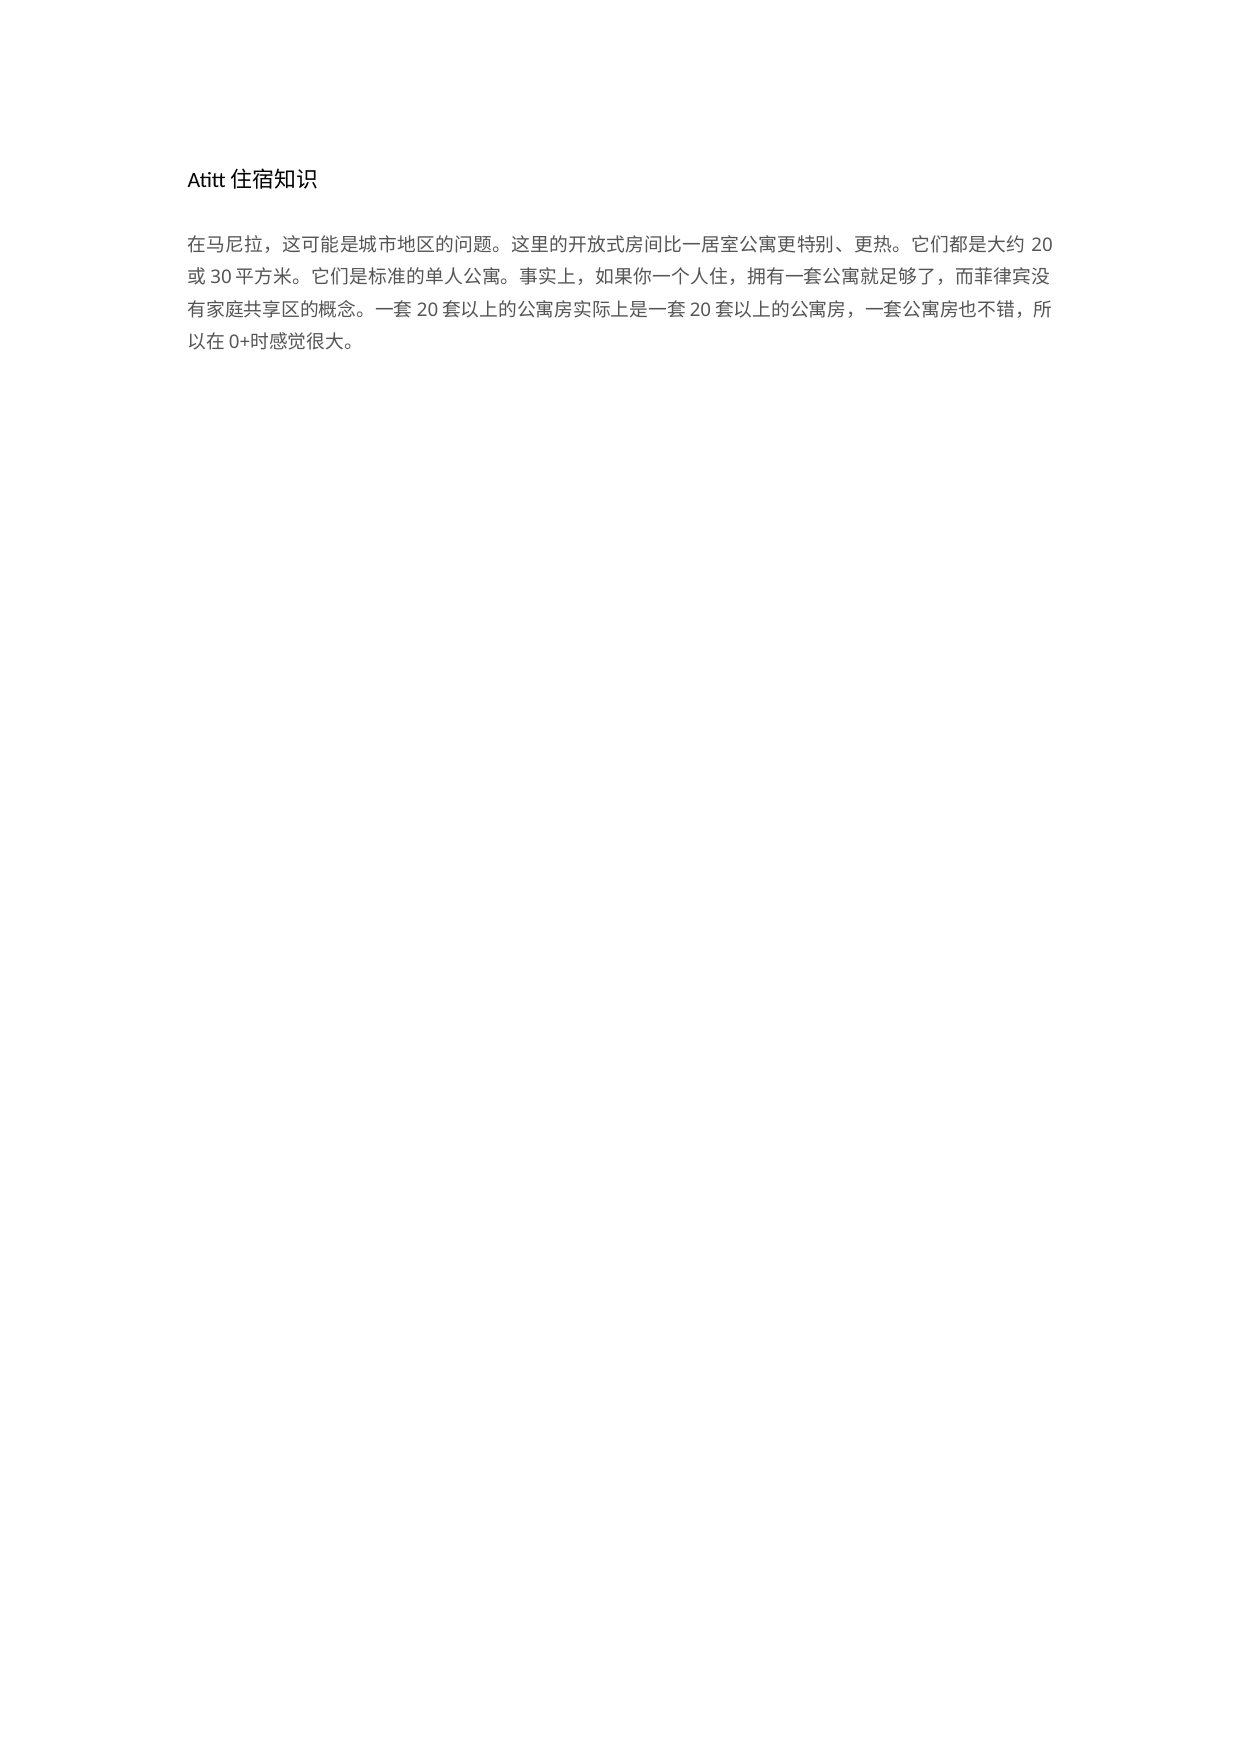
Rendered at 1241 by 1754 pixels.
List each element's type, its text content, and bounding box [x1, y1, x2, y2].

text 在马尼拉，这可能是城市地区的问题。这里的开放式房间比一居室公寓更特别、更热。它们都是大约20或30平方米。它们是标准的单人公寓。事实上，如果你一个人住，拥有一套公寓就足够了，而菲律宾没有家庭共享区的概念。一套20套以上的公寓房实际上是一套20套以上的公寓房，一套公寓房也不错，所以在0+时感觉很大。 [187, 227, 1053, 357]
text Atitt 住宿知识 [187, 162, 1053, 194]
